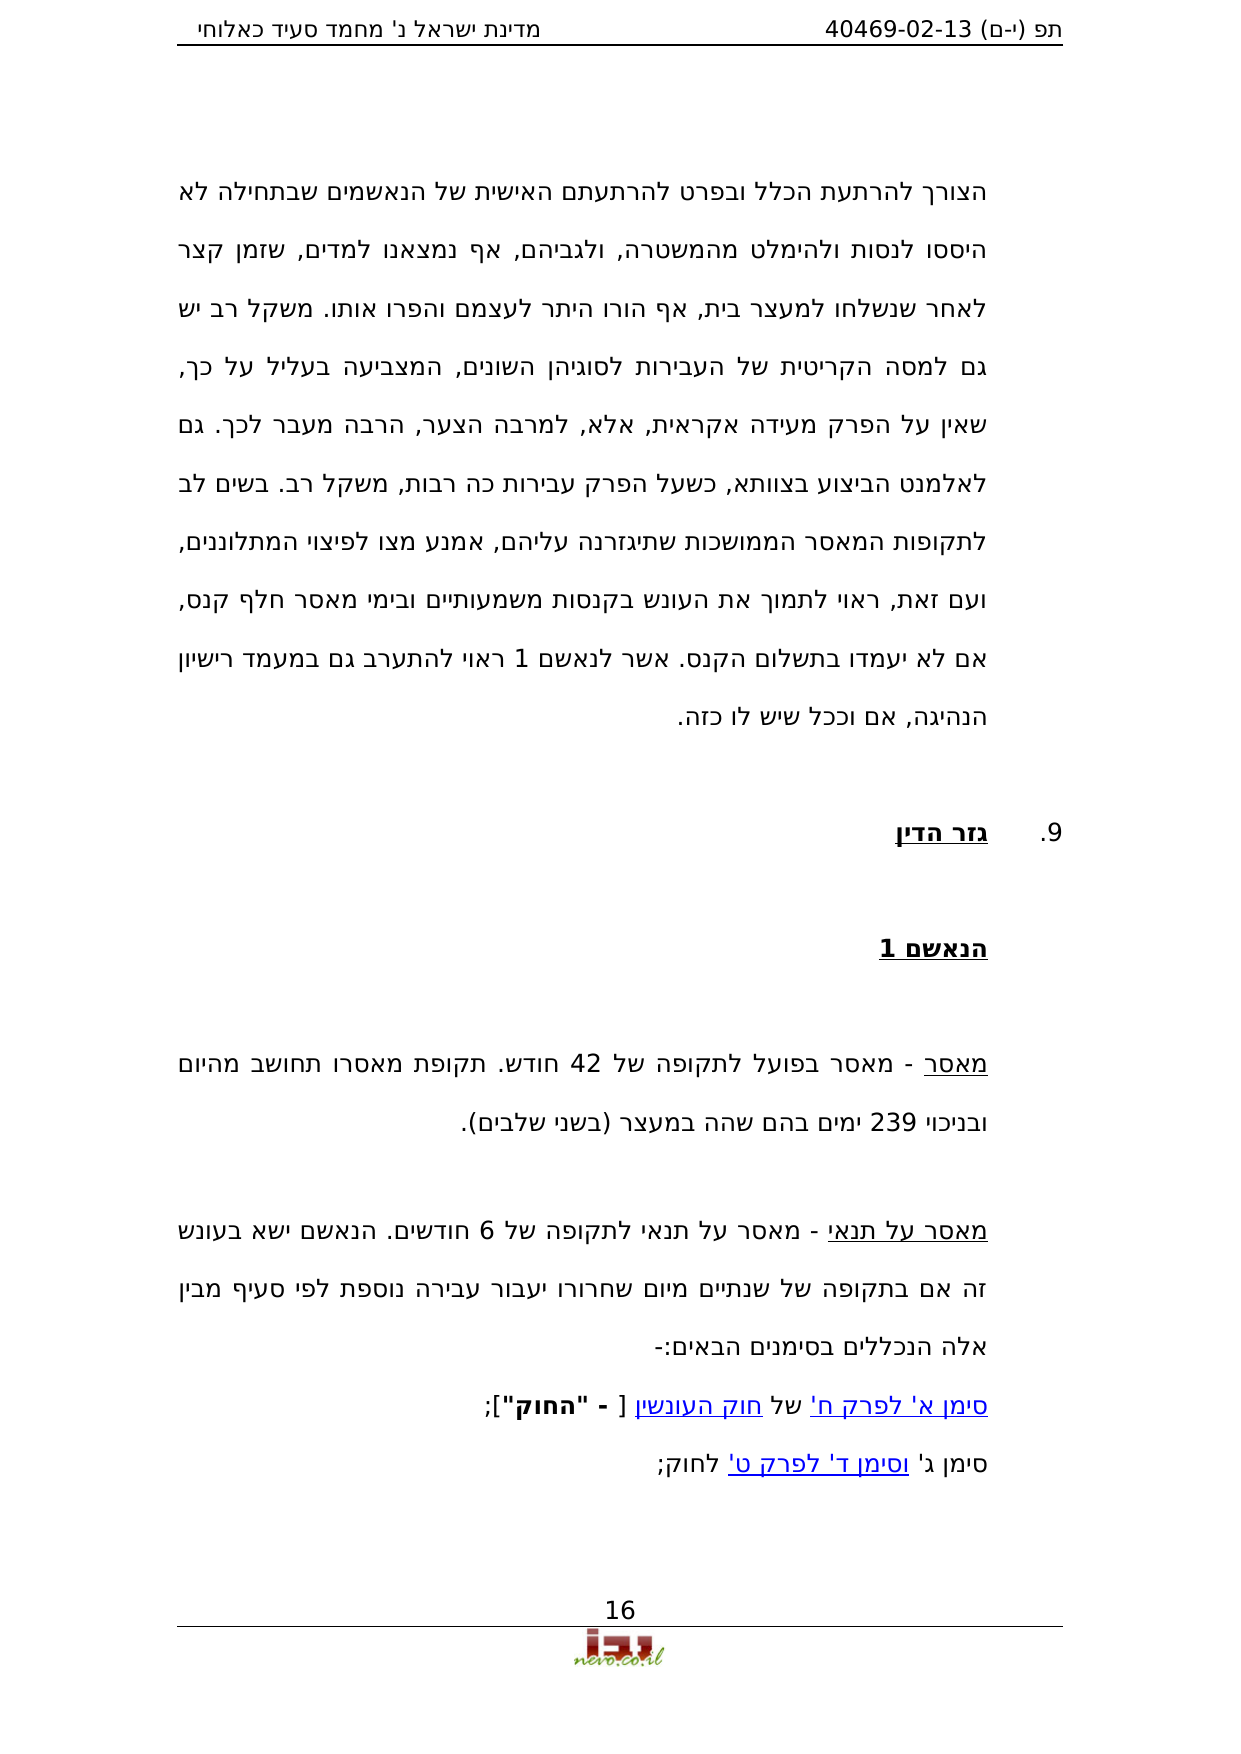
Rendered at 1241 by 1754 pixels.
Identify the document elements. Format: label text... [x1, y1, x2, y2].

text סימן א' לפרק ח' של חוק העונשין [ - "החוק"]; [177, 1391, 988, 1420]
text סימן ג' וסימן ד' לפרק ט' לחוק; [177, 1449, 988, 1478]
text הנאשם 1 [177, 934, 1063, 963]
text 9. גזר הדין [177, 818, 1063, 847]
text מאסר - מאסר בפועל לתקופה של 42 חודש. תקופת מאסרו תחושב מהיום ובניכוי 239 ימים בהם שהה במעצר (בשני שלבים). [177, 1050, 988, 1137]
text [177, 177, 988, 731]
picture [574, 1628, 666, 1667]
text מאסר על תנאי - מאסר על תנאי לתקופה של 6 חודשים. הנאשם ישא בעונש זה אם בתקופה של שנתיים מיום שחרורו יעבור עבירה נוספת לפי סעיף מבין אלה הנכללים בסימנים הבאים:- [177, 1216, 988, 1362]
